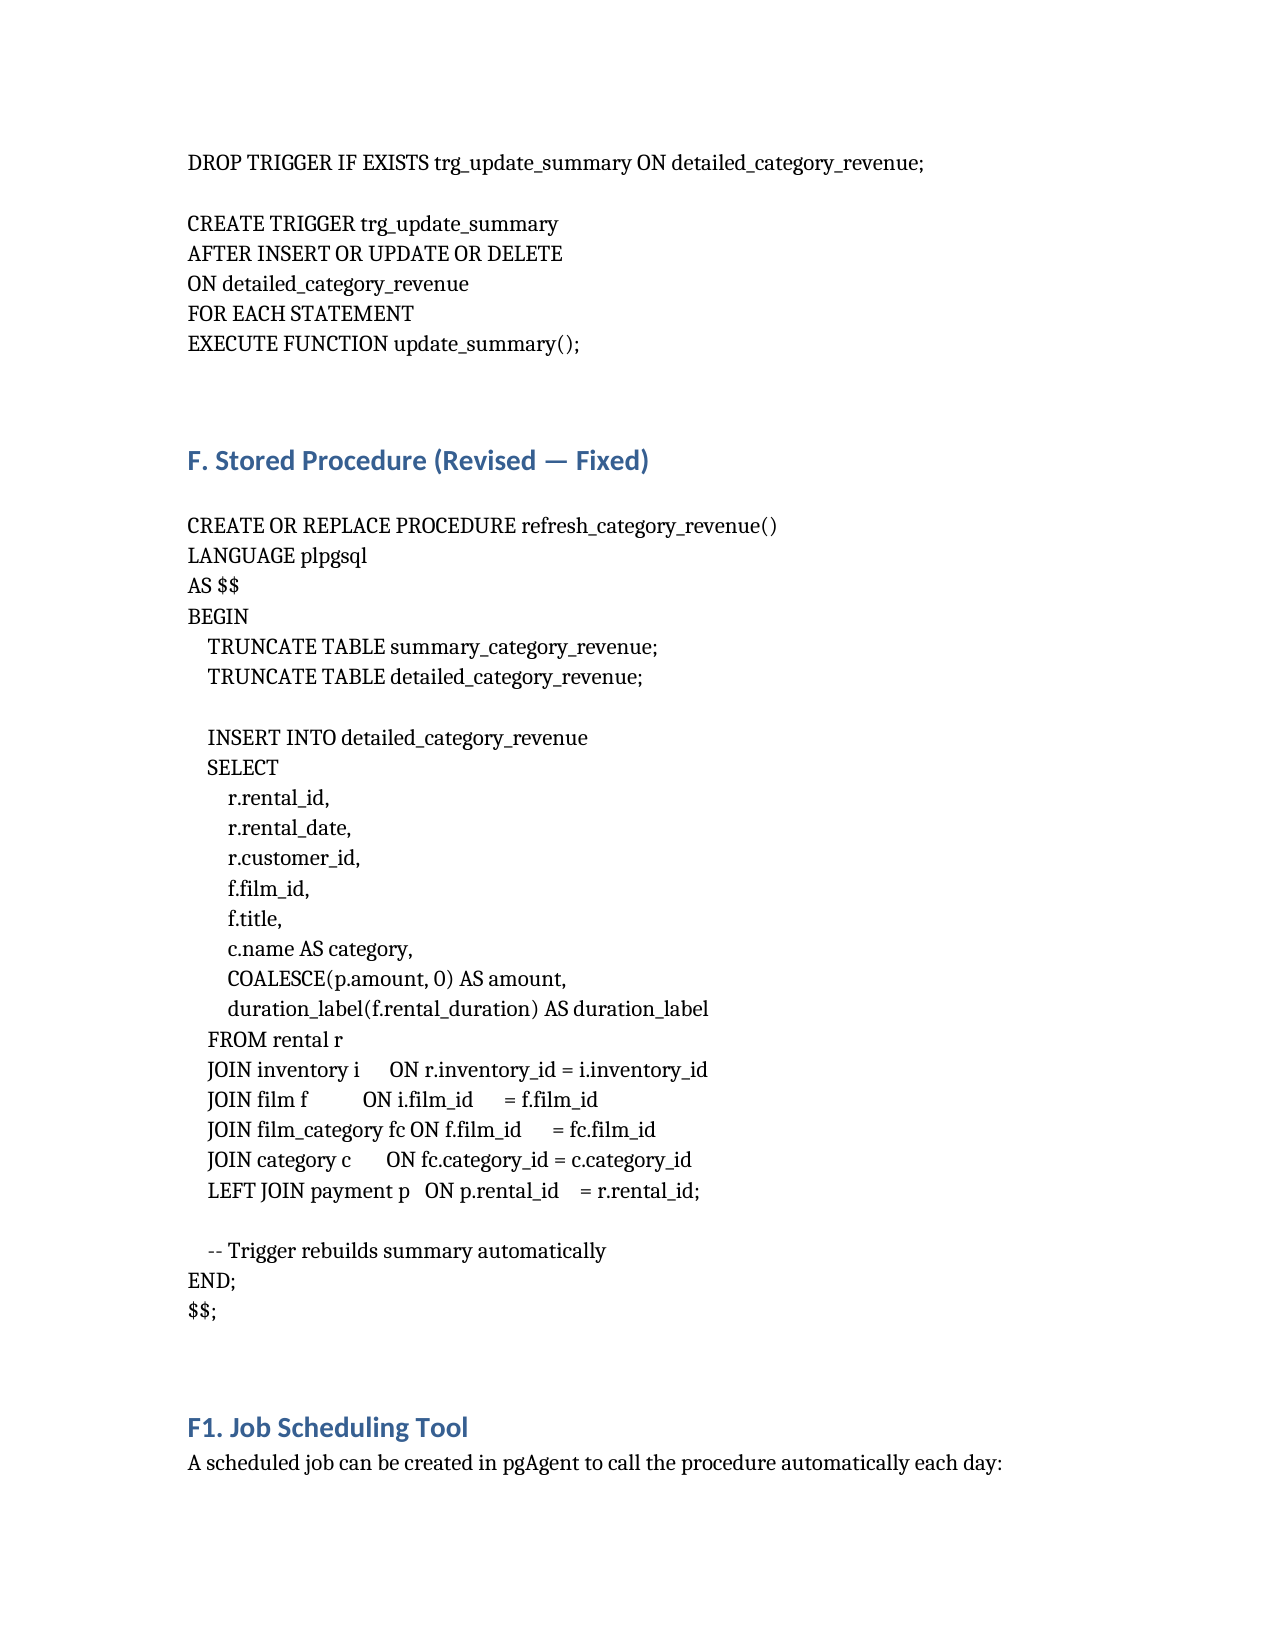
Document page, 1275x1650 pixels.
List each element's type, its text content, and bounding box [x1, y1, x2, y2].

text A scheduled job can be created in pgAgent to call the procedure automatically each day: [187, 1449, 1087, 1476]
subtitle F. Stored Procedure (Revised — Fixed) [187, 442, 1087, 477]
text CREATE OR REPLACE PROCEDURE refresh_category_revenue() LANGUAGE plpgsql AS $$ BEGIN TRUNCATE TABLE summary_category_revenue; TRUNCATE TABLE detailed_category_revenue; INSERT INTO detailed_category_revenue SELECT r.rental_id, r.rental_date, r.customer_id, f.film_id, f.title, c.name AS category, COALESCE(p.amount, 0) AS amount, duration_label(f.rental_duration) AS duration_label FROM rental r JOIN inventory i ON r.inventory_id = i.inventory_id JOIN film f ON i.film_id = f.film_id JOIN film_category fc ON f.film_id = fc.film_id JOIN category c ON fc.category_id = c.category_id LEFT JOIN payment p ON p.rental_id = r.rental_id; -- Trigger rebuilds summary automatically END; $$; [187, 483, 1087, 1355]
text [187, 150, 1087, 388]
subtitle F1. Job Scheduling Tool [187, 1409, 1087, 1444]
